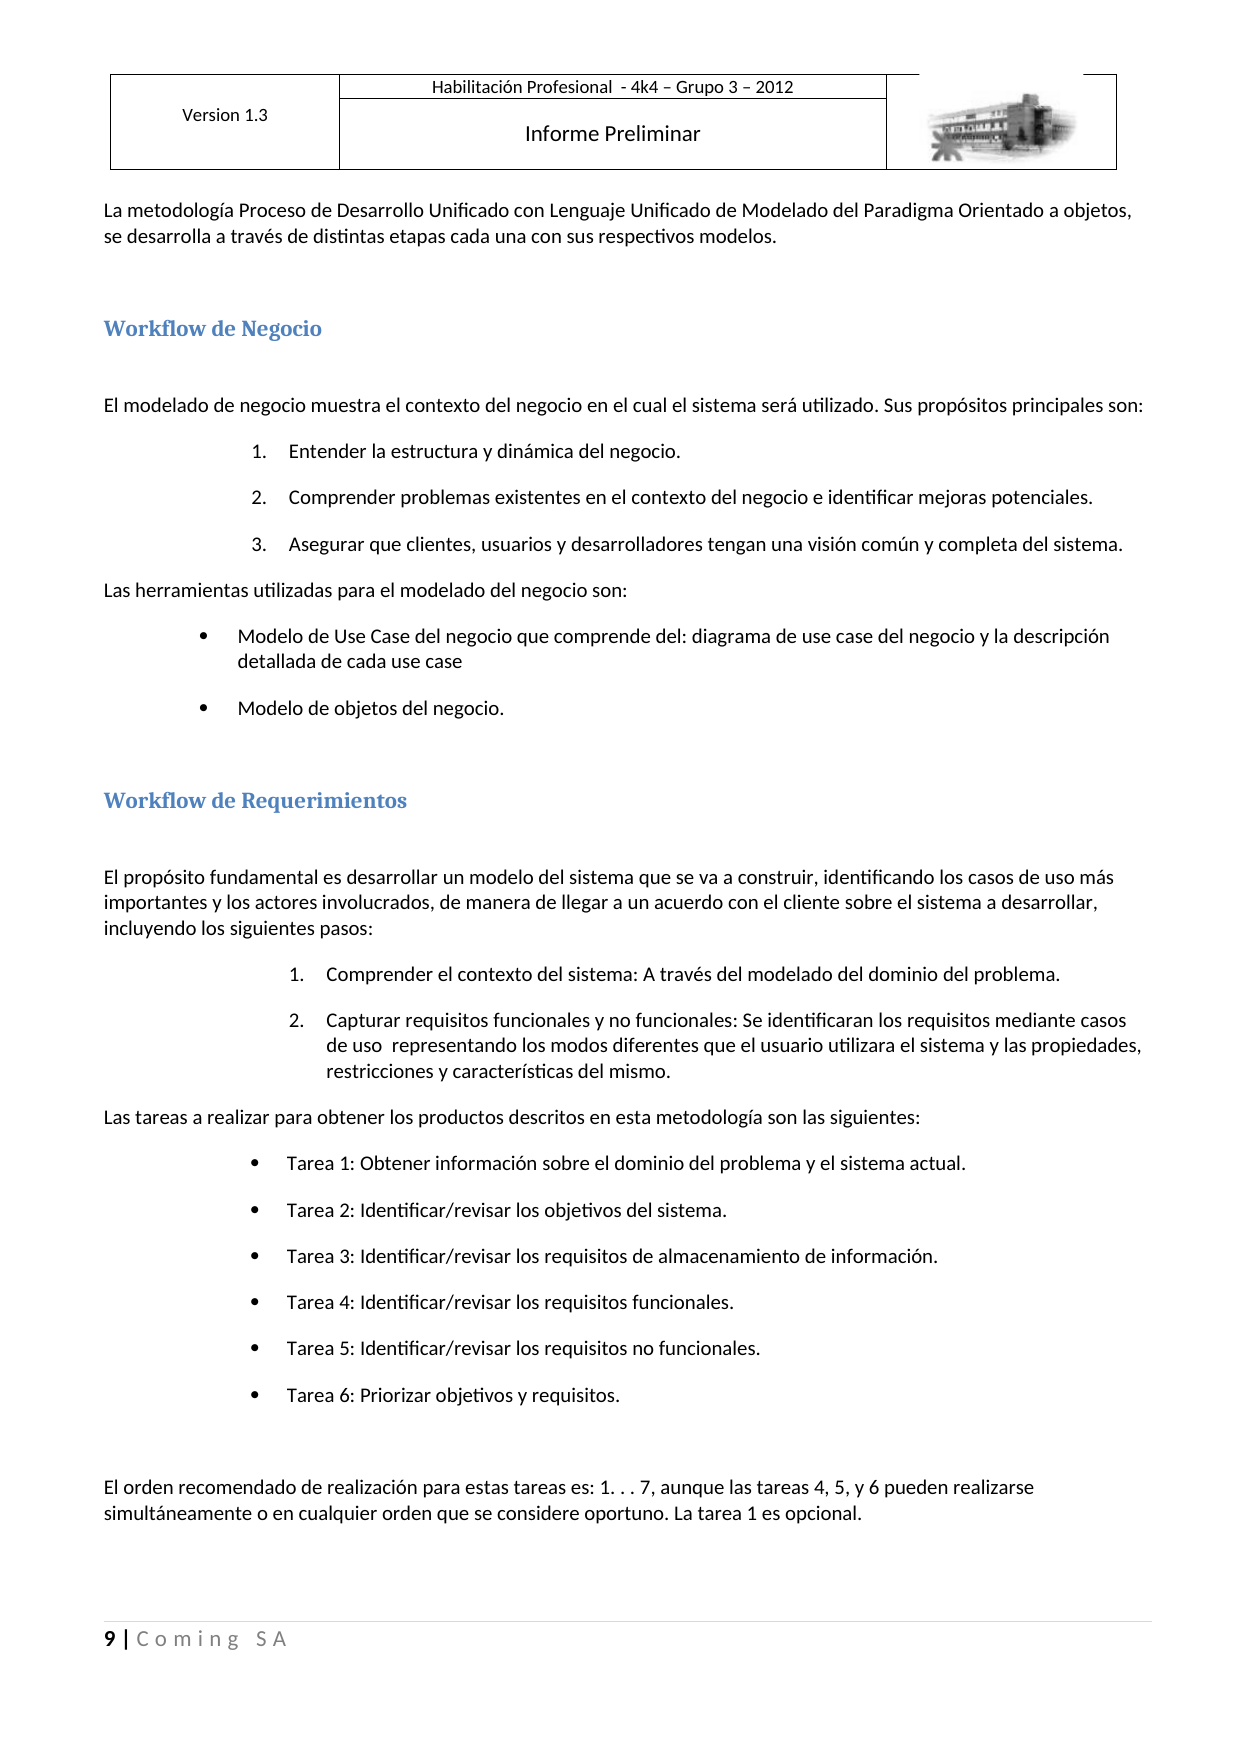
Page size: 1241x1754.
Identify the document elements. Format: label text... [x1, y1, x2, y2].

list Comprender el contexto del sistema: A través del modelado del dominio del problema. [289, 961, 1152, 986]
text Las tareas a realizar para obtener los productos descritos en esta metodología son las siguientes: [103, 1104, 1152, 1130]
list Tarea 5: Identificar/revisar los requisitos no funcionales. [251, 1336, 1152, 1361]
text El propósito fundamental es desarrollar un modelo del sistema que se va a construir, identificando los casos de uso más importantes y los actores involucrados, de manera de llegar a un acuerdo con el cliente sobre el sistema a desarrollar, incluyendo los siguientes pasos: [103, 864, 1152, 940]
list Entender la estructura y dinámica del negocio. [251, 438, 1152, 464]
text Las herramientas utilizadas para el modelado del negocio son: [103, 577, 1152, 602]
subtitle Workflow de Negocio [103, 316, 1152, 342]
list Tarea 6: Priorizar objetivos y requisitos. [251, 1382, 1152, 1407]
list Tarea 4: Identificar/revisar los requisitos funcionales. [251, 1289, 1152, 1315]
list Comprender problemas existentes en el contexto del negocio e identificar mejoras potenciales. [251, 484, 1152, 510]
text La metodología Proceso de Desarrollo Unificado con Lenguaje Unificado de Modelado del Paradigma Orientado a objetos, se desarrolla a través de distintas etapas cada una con sus respectivos modelos. [103, 198, 1152, 248]
list Asegurar que clientes, usuarios y desarrolladores tengan una visión común y completa del sistema. [251, 531, 1152, 556]
subtitle Workflow de Requerimientos [103, 787, 1152, 814]
list Tarea 1: Obtener información sobre el dominio del problema y el sistema actual. [251, 1151, 1152, 1176]
text El orden recomendado de realización para estas tareas es: 1. . . 7, aunque las tareas 4, 5, y 6 pueden realizarse simultáneamente o en cualquier orden que se considere oportuno. La tarea 1 es opcional. [103, 1474, 1152, 1525]
list Modelo de objetos del negocio. [200, 695, 1152, 720]
list Capturar requisitos funcionales y no funcionales: Se identificaran los requisitos mediante casos de uso representando los modos diferentes que el usuario utilizara el sistema y las propiedades, restricciones y características del mismo. [289, 1007, 1152, 1083]
list Tarea 2: Identificar/revisar los objetivos del sistema. [251, 1197, 1152, 1222]
list Modelo de Use Case del negocio que comprende del: diagrama de use case del negocio y la descripción detallada de cada use case [200, 623, 1152, 674]
text El modelado de negocio muestra el contexto del negocio en el cual el sistema será utilizado. Sus propósitos principales son: [103, 392, 1152, 417]
list Tarea 3: Identificar/revisar los requisitos de almacenamiento de información. [251, 1243, 1152, 1268]
